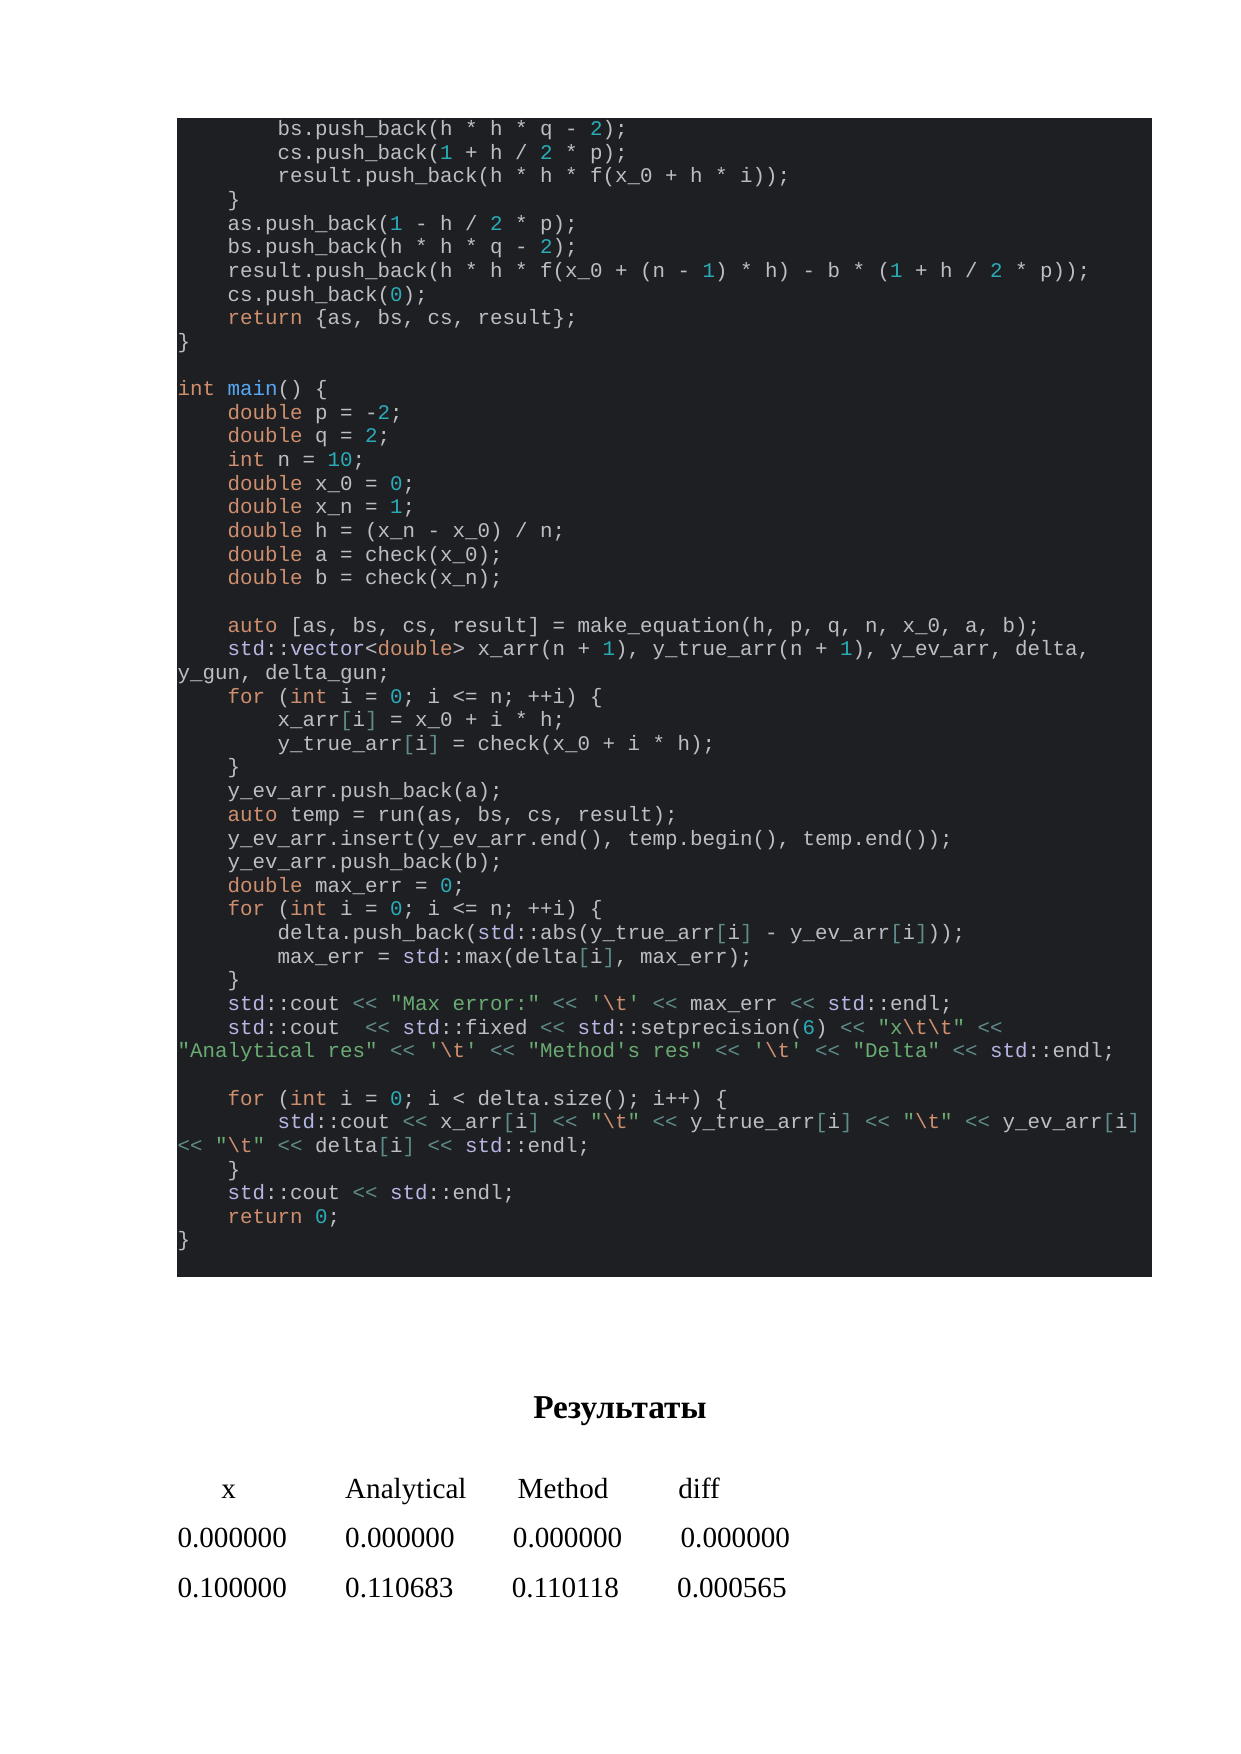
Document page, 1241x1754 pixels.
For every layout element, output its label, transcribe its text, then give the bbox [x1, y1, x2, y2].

subtitle Результаты [177, 1387, 1062, 1426]
text x Analytical Method diff [177, 1471, 1062, 1504]
text 0.100000 0.110683 0.110118 0.000565 [177, 1570, 1062, 1604]
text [177, 118, 1152, 1277]
text 0.000000 0.000000 0.000000 0.000000 [177, 1521, 1062, 1554]
